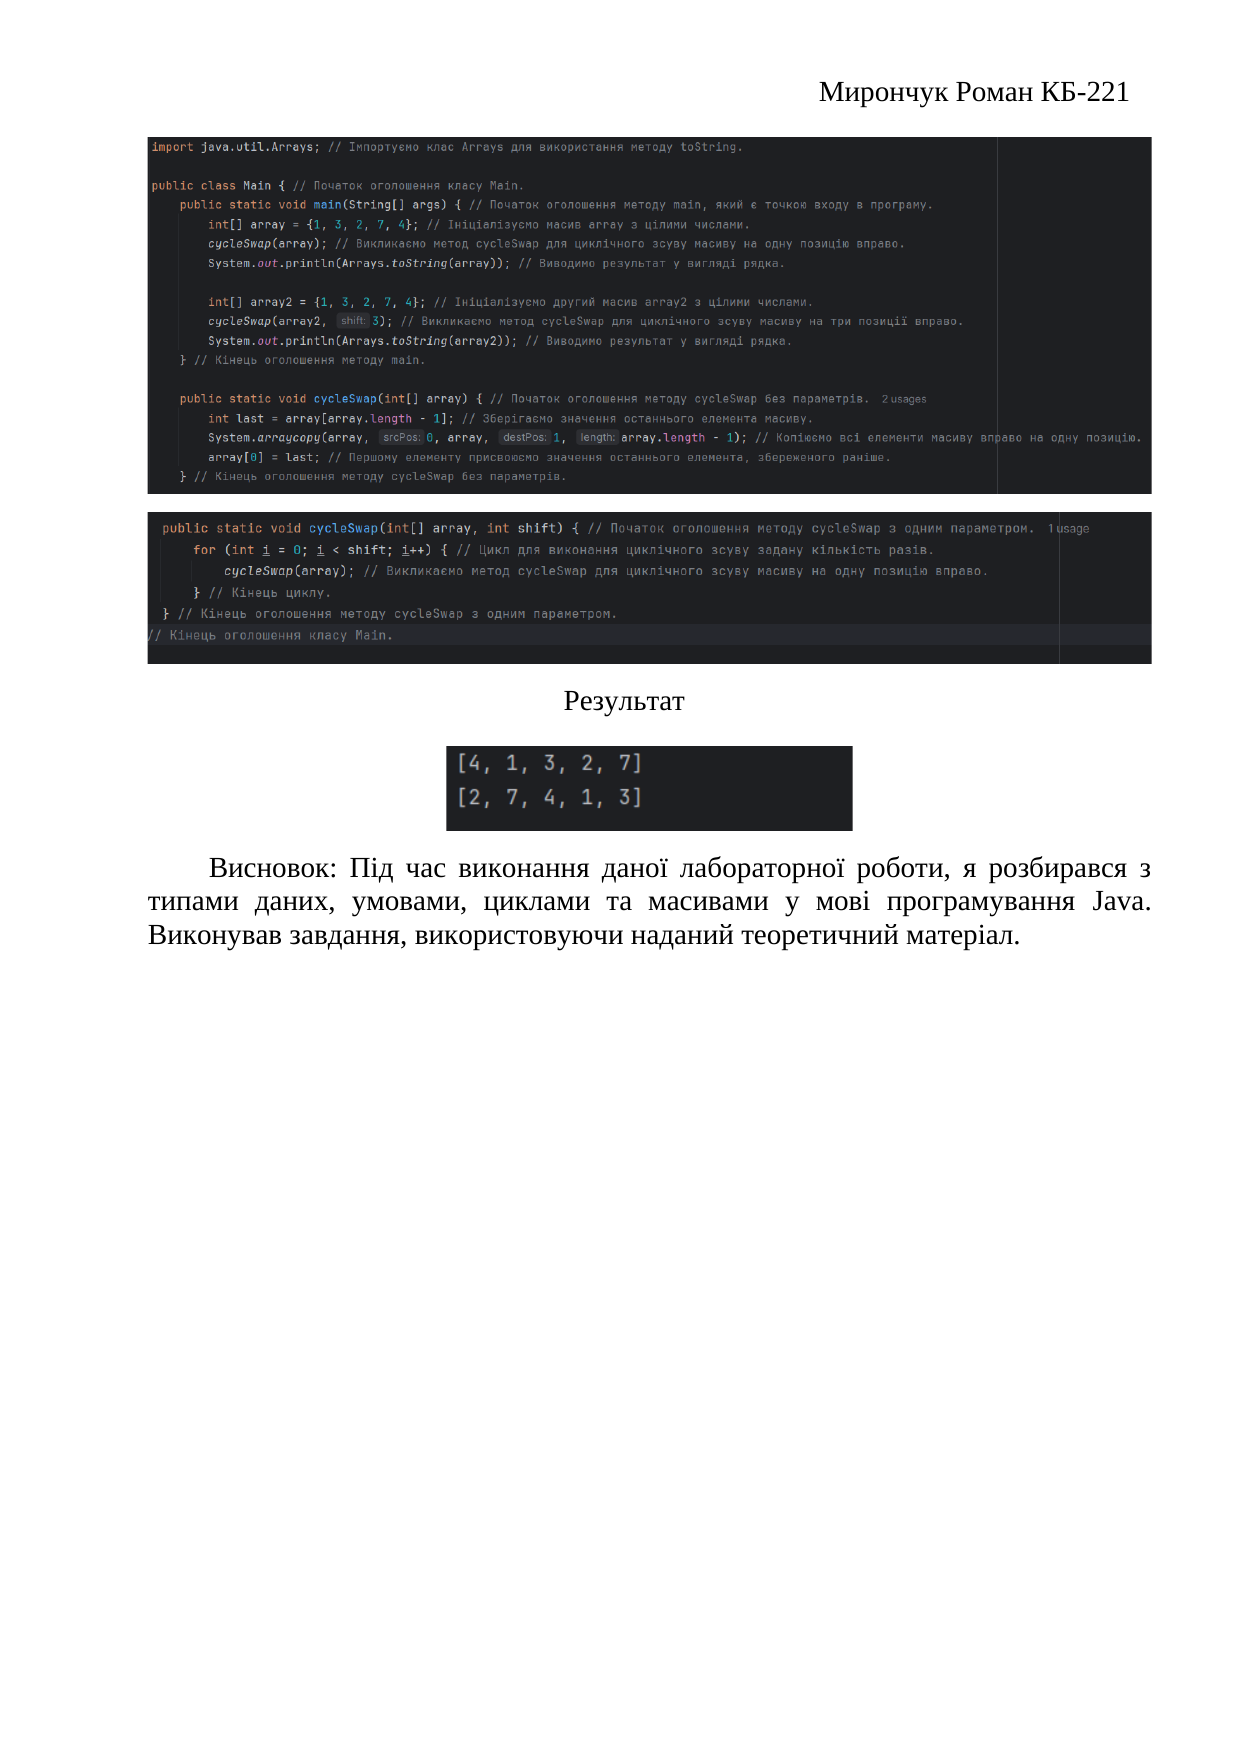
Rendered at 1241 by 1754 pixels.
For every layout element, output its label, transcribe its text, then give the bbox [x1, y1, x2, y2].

picture [147, 137, 1152, 494]
picture [446, 746, 853, 831]
list Висновок: Під час виконання даної лабораторної роботи, я розбирався з типами даних, умовами, циклами та масивами у мові програмування Java. Виконував завдання, використовуючи наданий теоретичний матеріал. [148, 736, 1152, 951]
text Результат [148, 683, 1152, 716]
picture [147, 512, 1152, 664]
